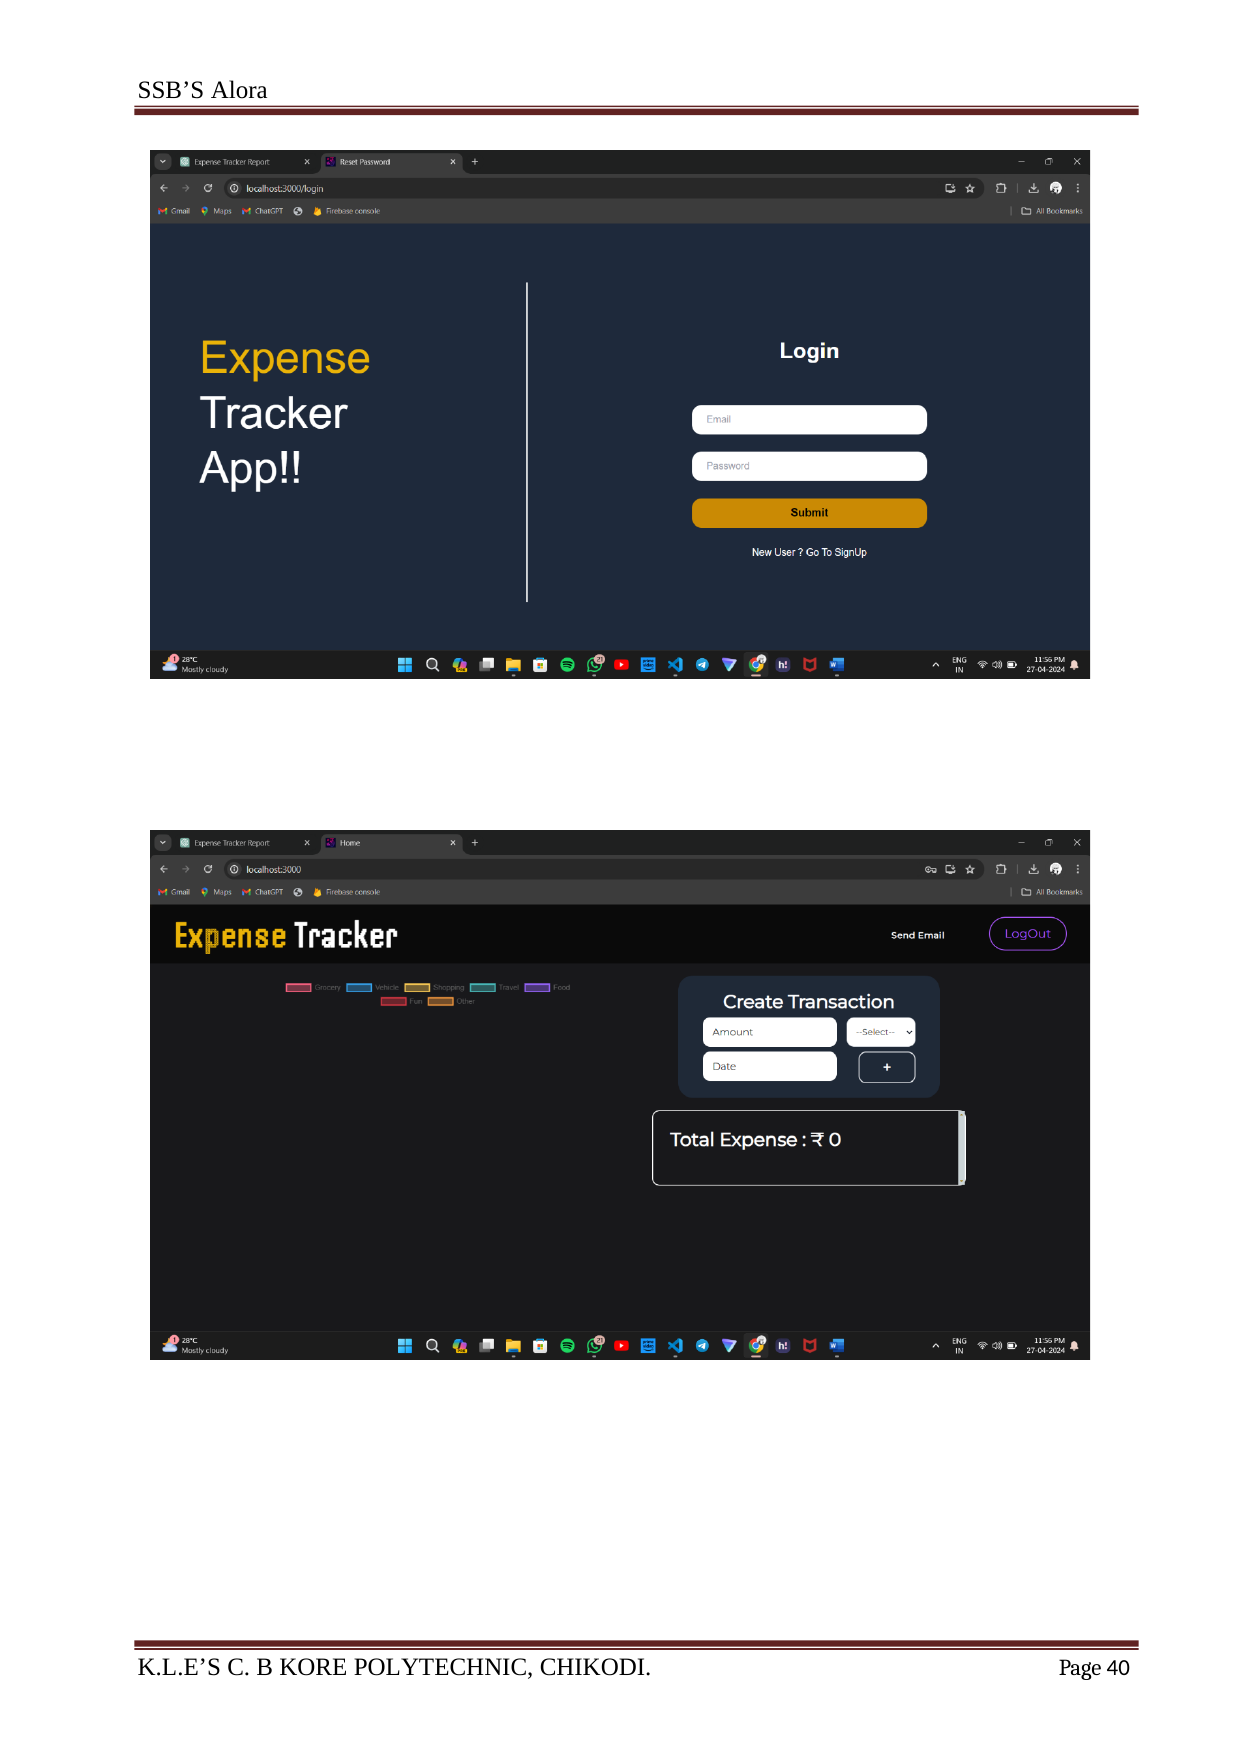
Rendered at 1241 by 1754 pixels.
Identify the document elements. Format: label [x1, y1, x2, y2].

picture [150, 150, 1091, 679]
picture [150, 830, 1091, 1360]
